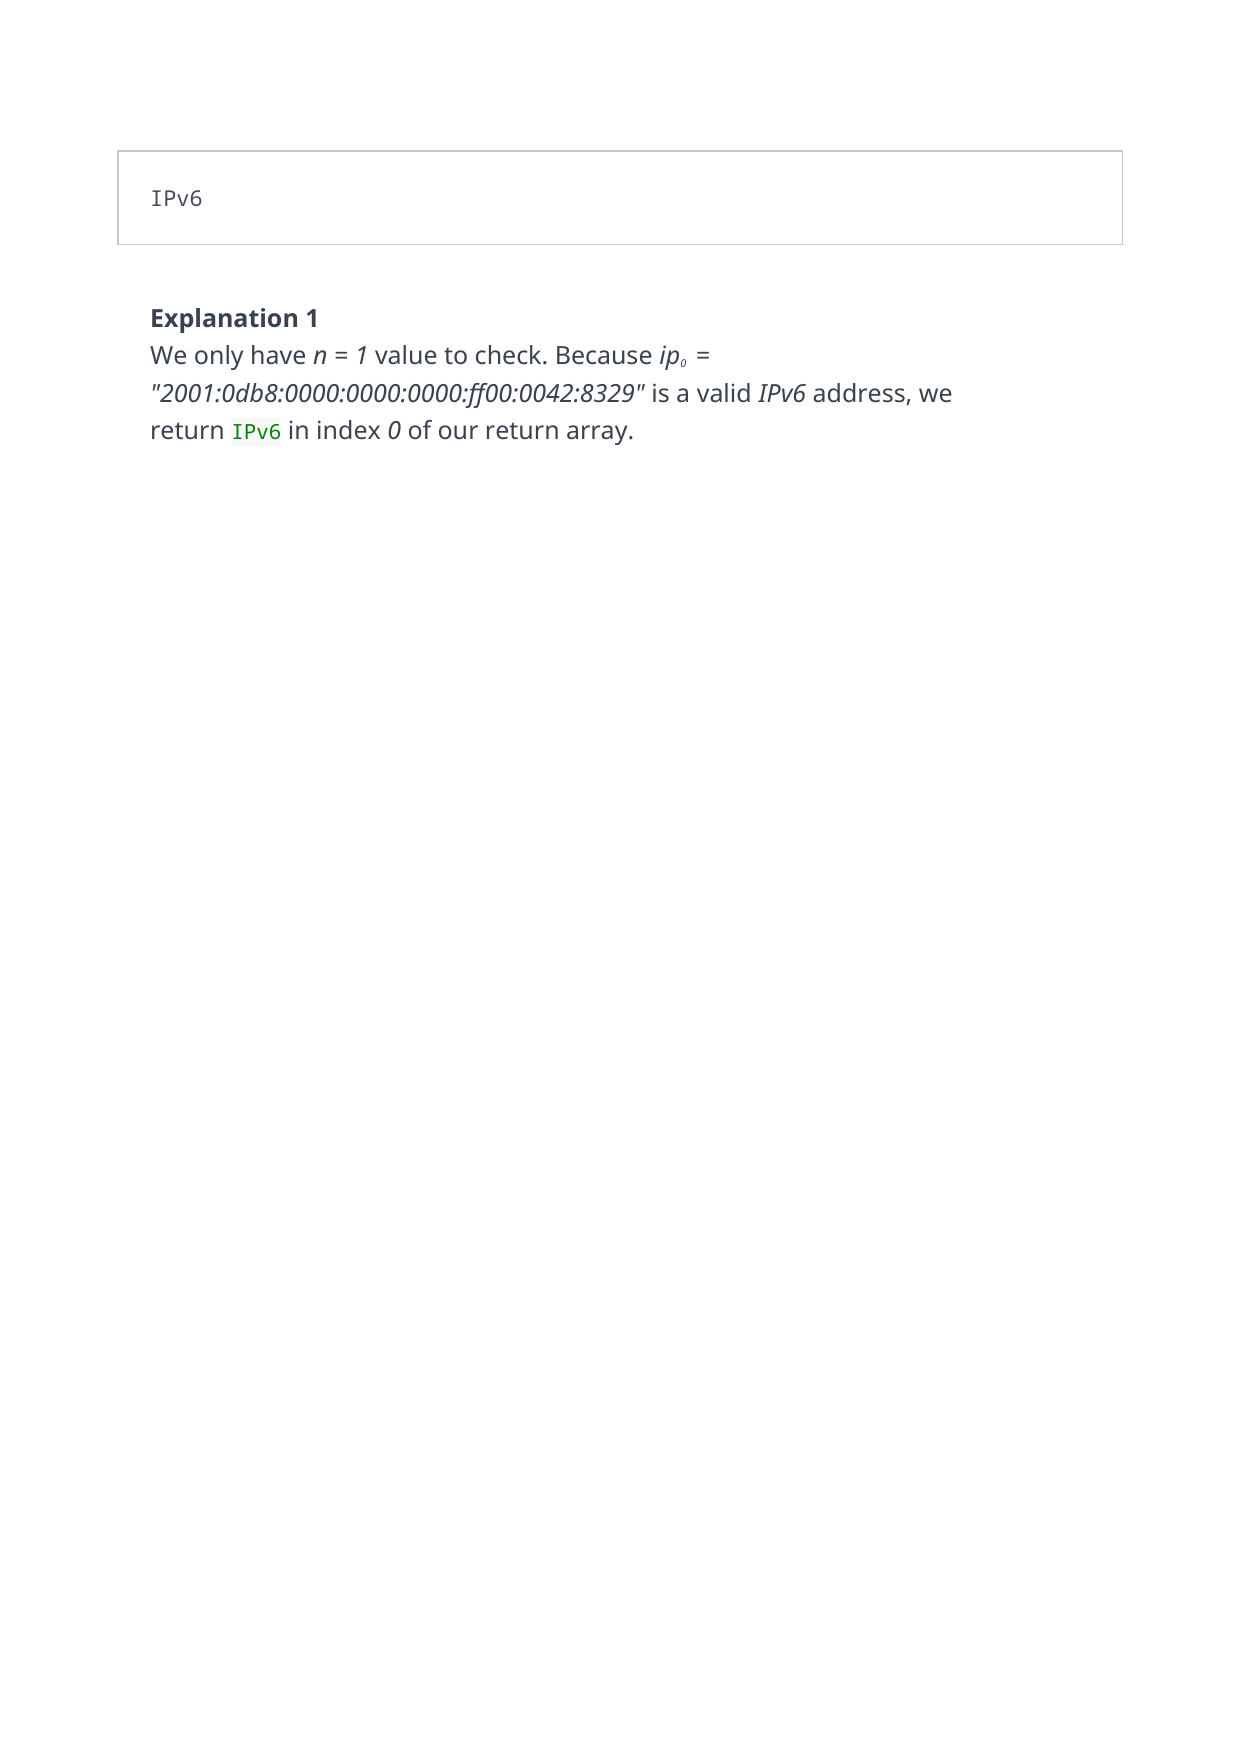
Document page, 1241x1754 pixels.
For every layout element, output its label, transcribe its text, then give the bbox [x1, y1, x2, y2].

text Explanation 1 [150, 297, 1090, 334]
text IPv6 [119, 152, 1122, 244]
text We only have n = 1 value to check. Because ip0 = "2001:0db8:0000:0000:0000:ff00:0042:8329" is a valid IPv6 address, we return IPv6 in index 0 of our return array. [150, 334, 1090, 447]
